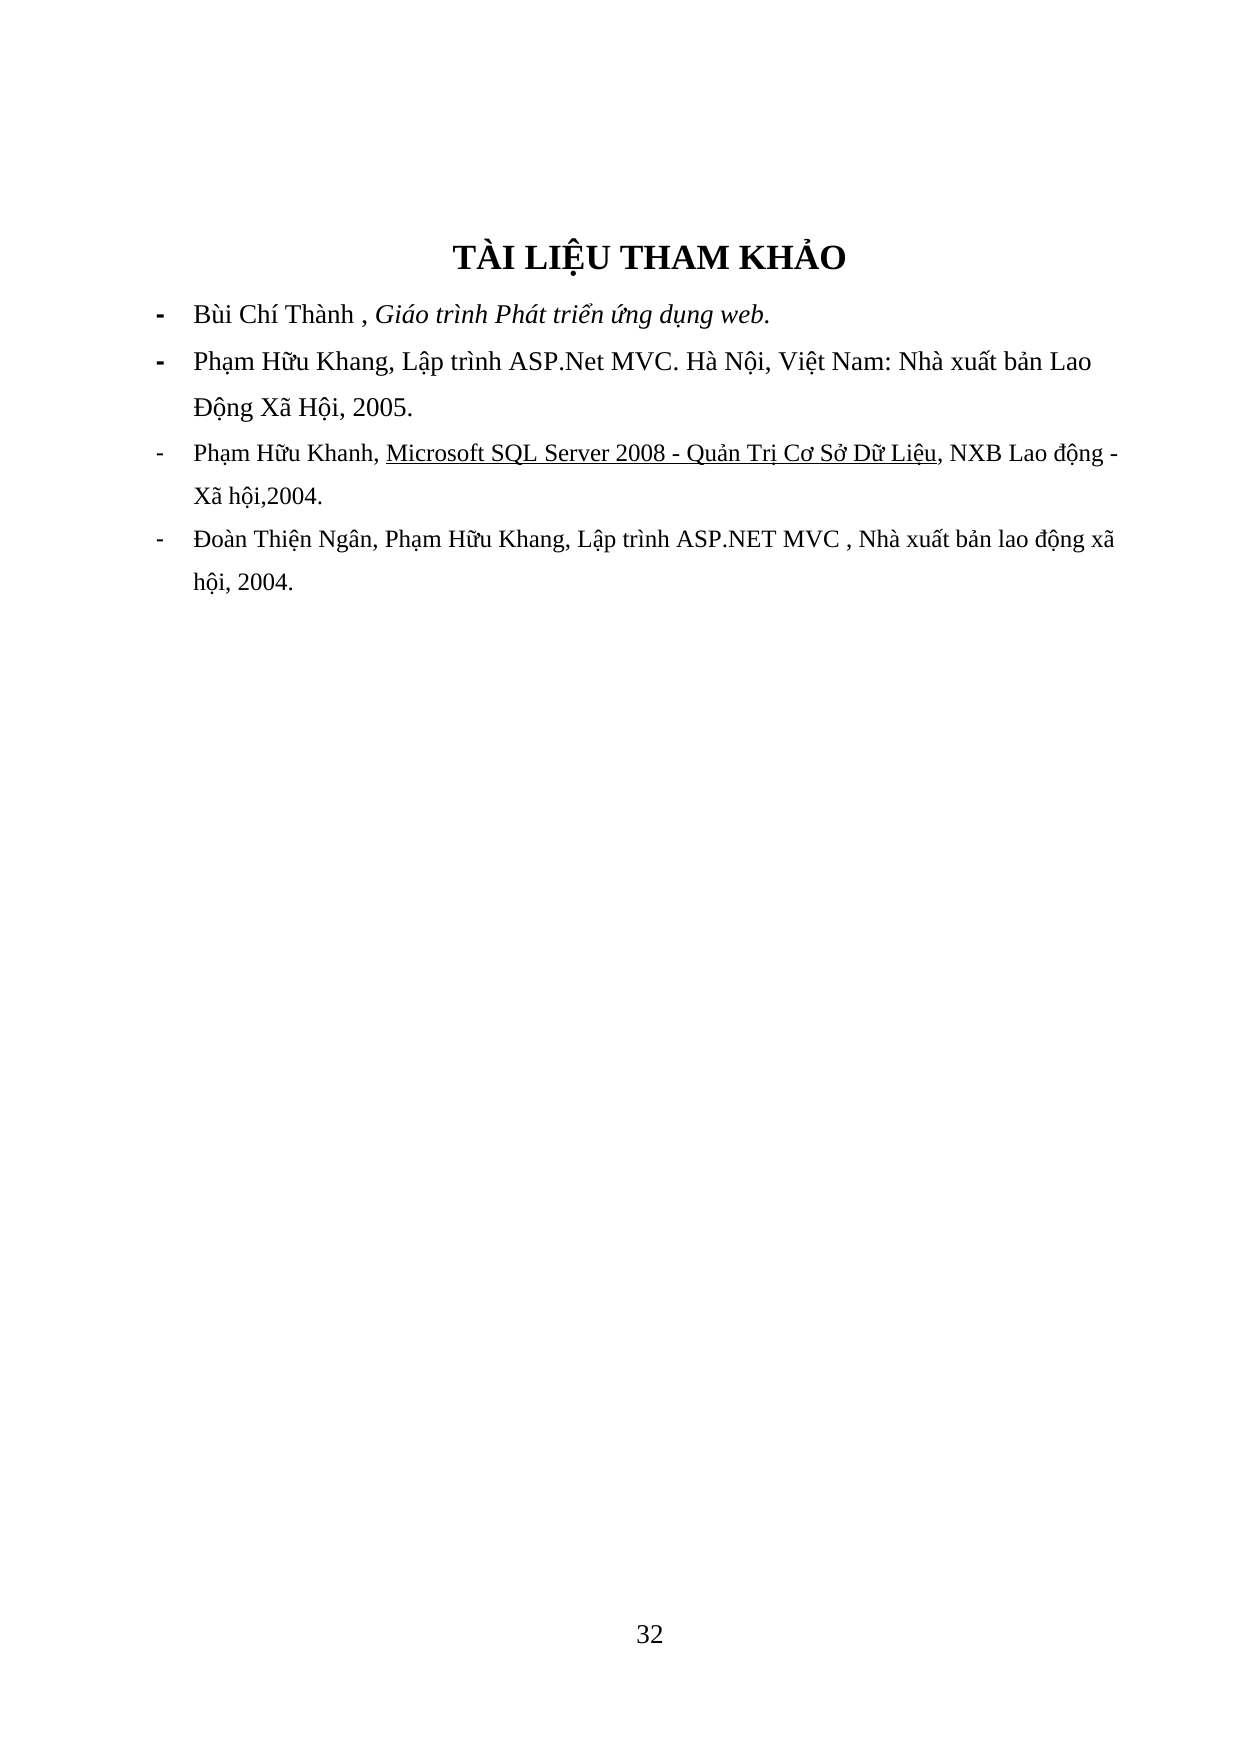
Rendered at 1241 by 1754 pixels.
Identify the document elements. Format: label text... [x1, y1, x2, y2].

list Bùi Chí Thành , Giáo trình Phát triển ứng dụng web. [156, 298, 1122, 329]
text TÀI LIỆU THAM KHẢO [118, 236, 1122, 277]
list Phạm Hữu Khanh, Microsoft SQL Server 2008 - Quản Trị Cơ Sở Dữ Liệu, NXB Lao động - Xã hội,2004. [156, 438, 1122, 510]
list Đoàn Thiện Ngân, Phạm Hữu Khang, Lập trình ASP.NET MVC , Nhà xuất bản lao động xã hội, 2004. [156, 524, 1122, 596]
list Phạm Hữu Khang, Lập trình ASP.Net MVC. Hà Nội, Việt Nam: Nhà xuất bản Lao Động Xã Hội, 2005. [156, 344, 1122, 422]
